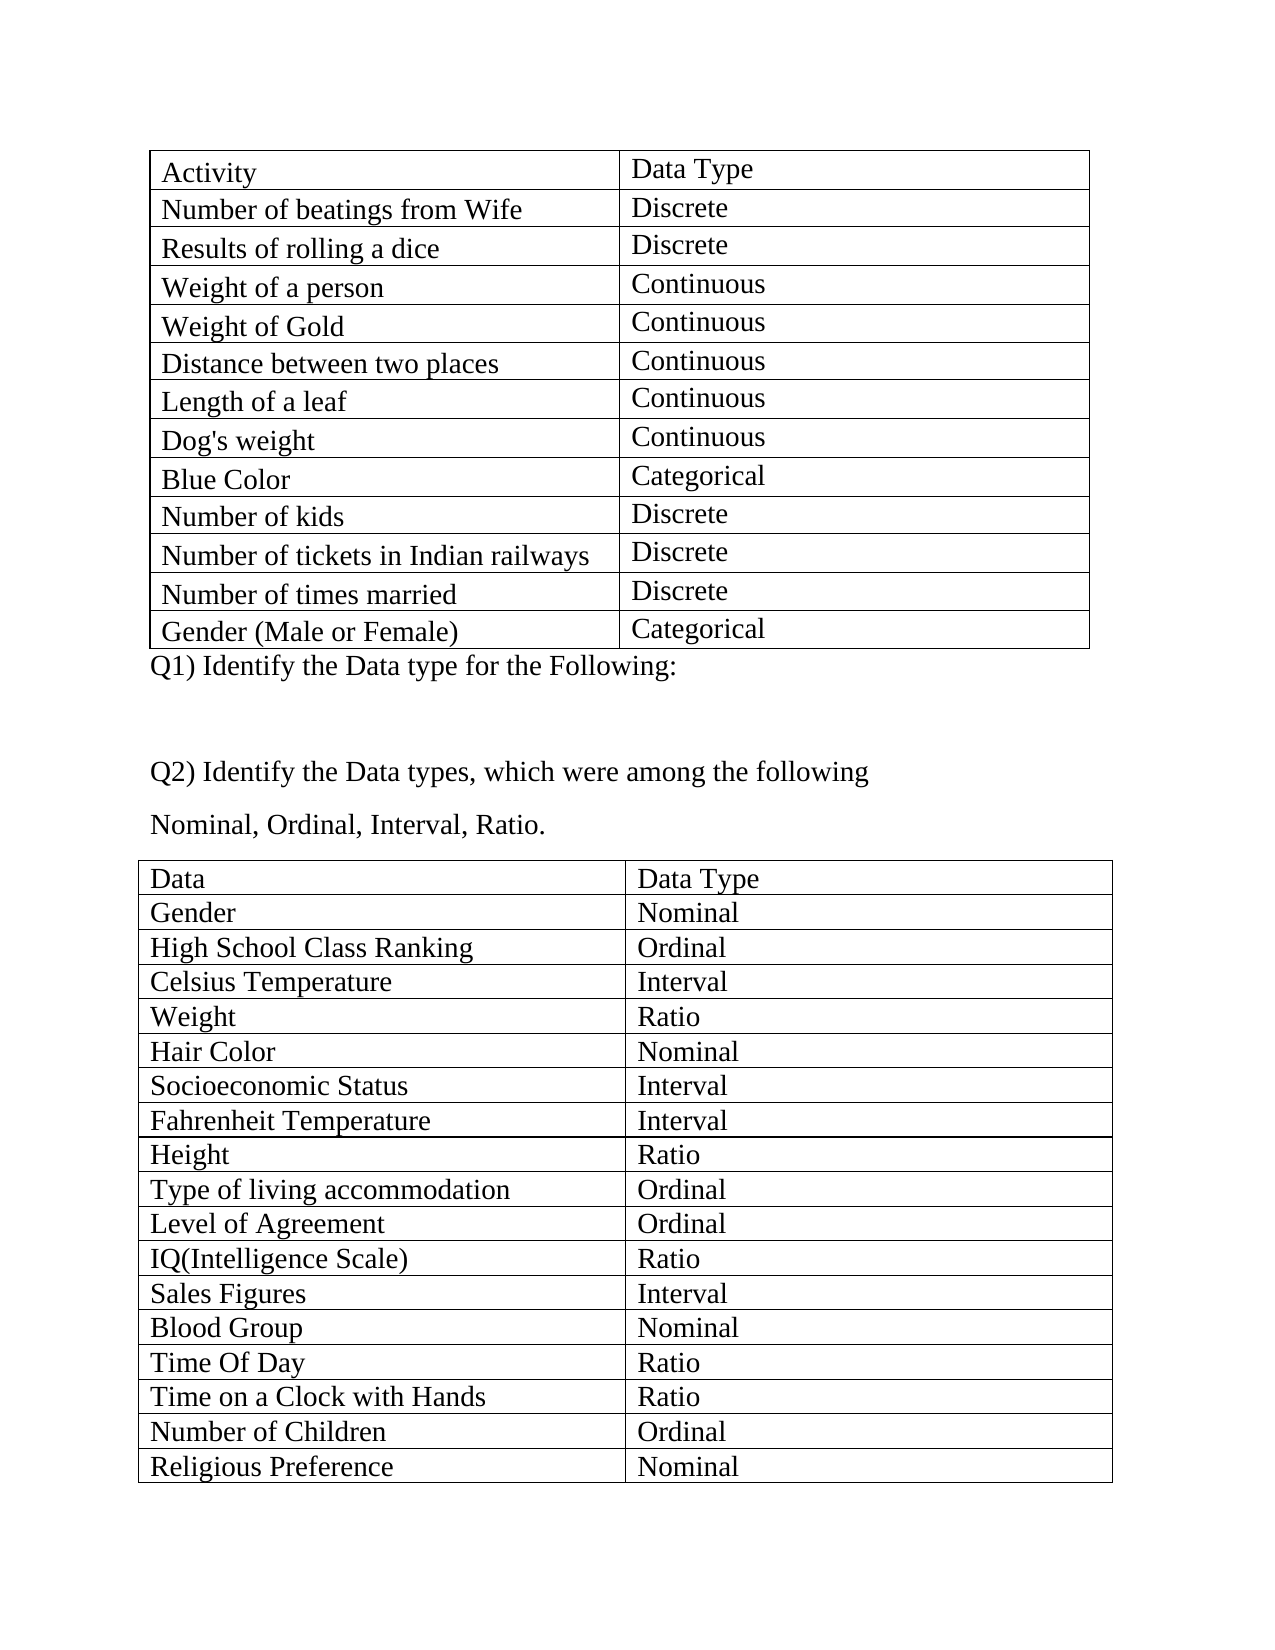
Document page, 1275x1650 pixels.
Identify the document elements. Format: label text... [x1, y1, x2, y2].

table_cell Ratio [626, 1241, 1112, 1275]
table_cell Religious Preference [139, 1449, 625, 1482]
table_cell Blue Color [151, 458, 619, 496]
table_cell Number of beatings from Wife [151, 190, 619, 226]
table_cell Continuous [620, 266, 1089, 303]
table_cell Distance between two places [151, 343, 619, 379]
table_cell Continuous [620, 380, 1089, 418]
table_cell Ordinal [626, 930, 1112, 963]
table_cell Interval [626, 1276, 1112, 1309]
table_cell Sales Figures [139, 1276, 625, 1309]
table_cell Discrete [620, 573, 1089, 610]
table_cell Nominal [626, 1310, 1112, 1344]
table_cell Discrete [620, 227, 1089, 265]
table_cell Nominal [626, 1034, 1112, 1067]
table_cell Ratio [626, 1380, 1112, 1413]
table_cell High School Class Ranking [139, 930, 625, 963]
table_cell Weight [139, 999, 625, 1033]
table_cell Continuous [620, 419, 1089, 457]
table_cell Nominal [626, 895, 1112, 929]
table_cell Fahrenheit Temperature [139, 1103, 625, 1136]
text Q1) Identify the Data type for the Following: [150, 648, 1125, 682]
table_header Data [139, 861, 625, 894]
table_cell Number of Children [139, 1414, 625, 1448]
table_cell Results of rolling a dice [151, 227, 619, 265]
table_cell Type of living accommodation [139, 1172, 625, 1206]
table_cell Number of times married [151, 573, 619, 610]
table_cell Ordinal [626, 1172, 1112, 1206]
table_cell Ordinal [626, 1207, 1112, 1240]
table_cell Ratio [626, 1138, 1112, 1171]
table_cell Number of kids [151, 497, 619, 533]
table_cell Discrete [620, 190, 1089, 226]
table_cell Interval [626, 1103, 1112, 1136]
table_cell Categorical [620, 611, 1089, 647]
table_cell Interval [626, 1068, 1112, 1102]
table_cell IQ(Intelligence Scale) [139, 1241, 625, 1275]
table_header Data Type [626, 861, 1112, 894]
table_cell Time Of Day [139, 1345, 625, 1378]
table_cell Weight of Gold [151, 305, 619, 342]
table_cell Continuous [620, 343, 1089, 379]
table_cell Socioeconomic Status [139, 1068, 625, 1102]
table_cell Weight of a person [151, 266, 619, 303]
table_cell Time on a Clock with Hands [139, 1380, 625, 1413]
table_cell Level of Agreement [139, 1207, 625, 1240]
table_cell Gender (Male or Female) [151, 611, 619, 647]
table_cell Number of tickets in Indian railways [151, 534, 619, 572]
table_cell Discrete [620, 534, 1089, 572]
table_cell Hair Color [139, 1034, 625, 1067]
text Nominal, Ordinal, Interval, Ratio. [150, 807, 1125, 841]
table_cell Continuous [620, 305, 1089, 342]
table_cell Categorical [620, 458, 1089, 496]
text Q2) Identify the Data types, which were among the following [150, 754, 1125, 788]
table_cell Ordinal [626, 1414, 1112, 1448]
table_cell Blood Group [139, 1310, 625, 1344]
table_cell Ratio [626, 999, 1112, 1033]
table_cell Ratio [626, 1345, 1112, 1378]
table_cell Height [139, 1138, 625, 1171]
table_cell Nominal [626, 1449, 1112, 1482]
table_cell Length of a leaf [151, 380, 619, 418]
table_cell Celsius Temperature [139, 965, 625, 998]
table_cell Gender [139, 895, 625, 929]
table_header Data Type [620, 151, 1089, 189]
table_cell Interval [626, 965, 1112, 998]
table_cell Dog's weight [151, 419, 619, 457]
table_header Activity [151, 151, 619, 189]
table_cell Discrete [620, 497, 1089, 533]
